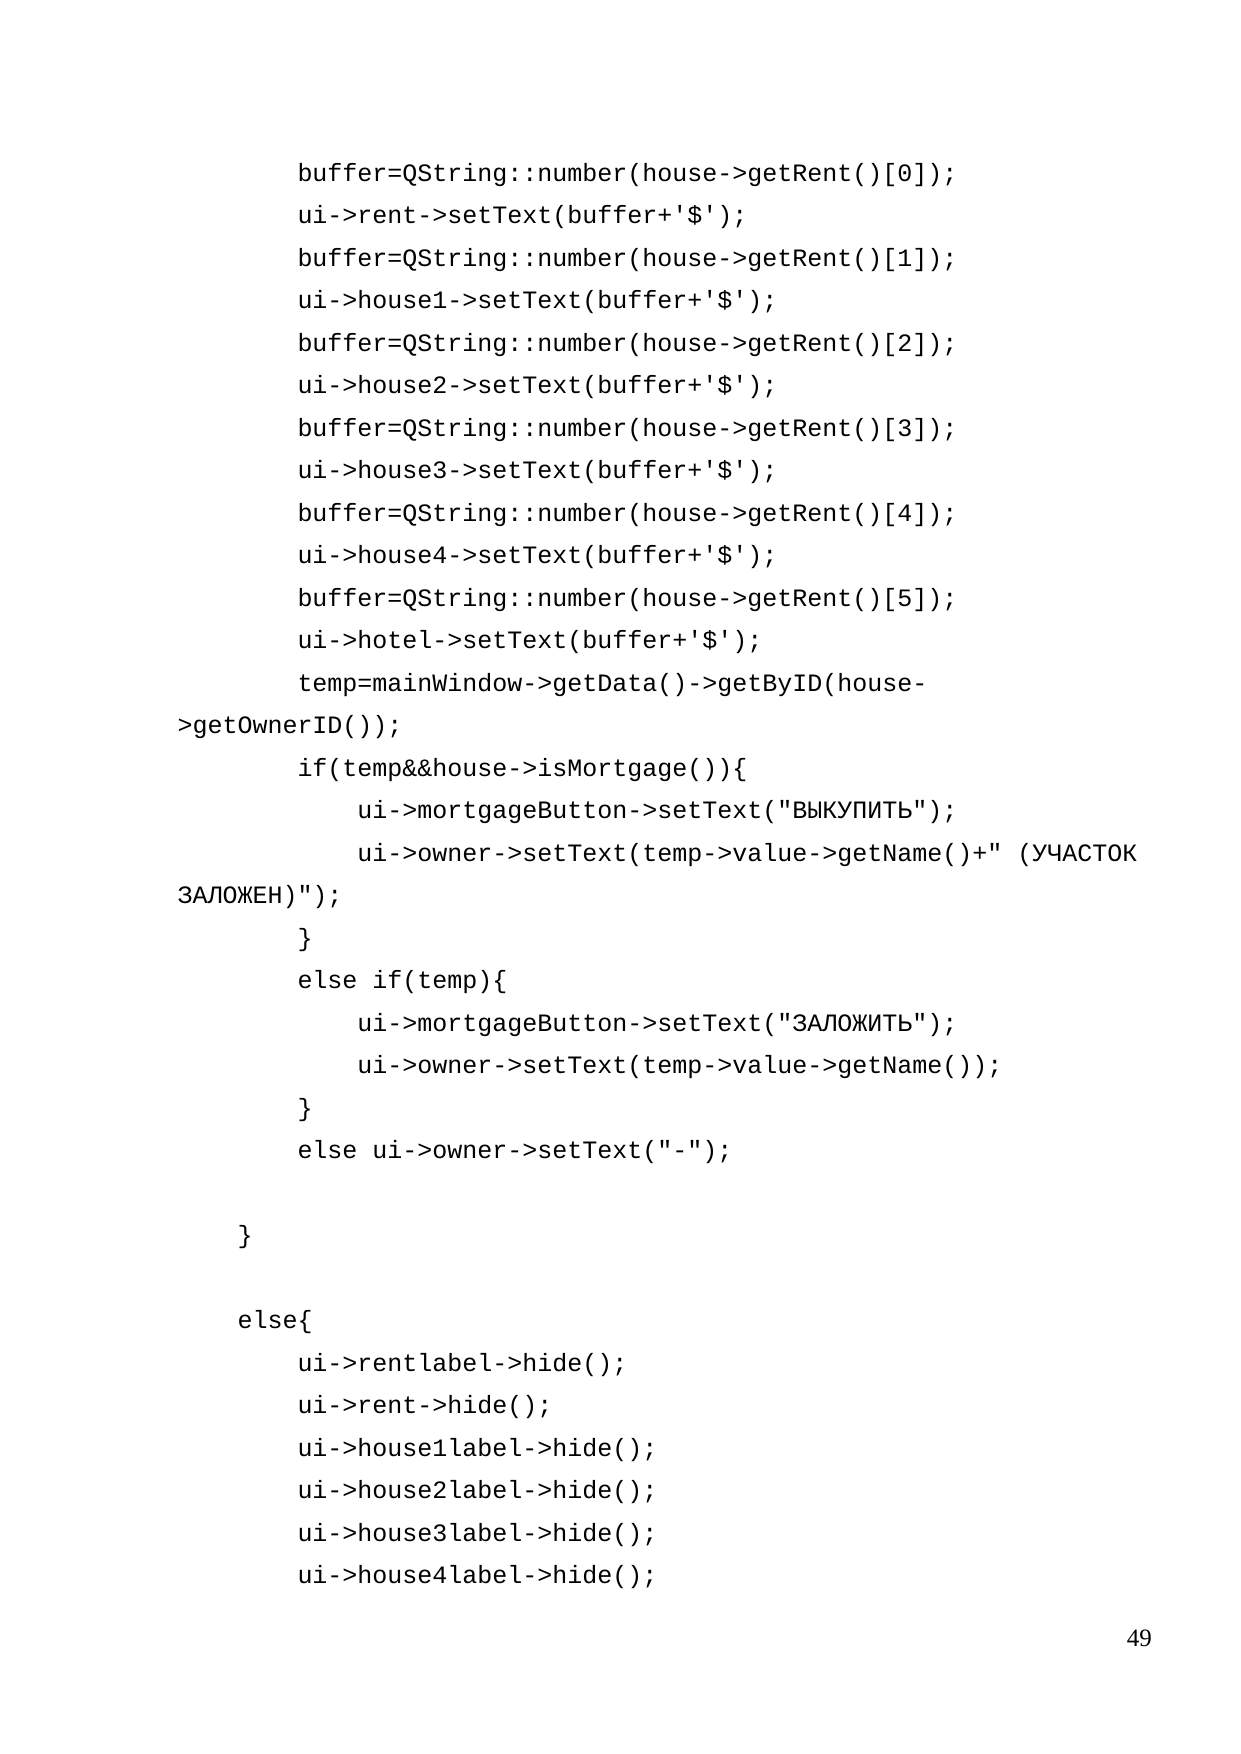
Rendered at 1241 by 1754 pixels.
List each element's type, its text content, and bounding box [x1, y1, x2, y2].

text } [177, 926, 1152, 954]
text } [177, 1223, 1152, 1251]
text buffer=QString::number(house->getRent()[3]); [177, 416, 1152, 444]
text buffer=QString::number(house->getRent()[1]); [177, 246, 1152, 274]
text buffer=QString::number(house->getRent()[0]); [177, 161, 1152, 189]
text else{ [177, 1308, 1152, 1336]
text ui->hotel->setText(buffer+'$'); [177, 628, 1152, 656]
text ui->house1->setText(buffer+'$'); [177, 288, 1152, 316]
text ui->house3label->hide(); [177, 1521, 1152, 1549]
text temp=mainWindow->getData()->getByID(house->getOwnerID()); [177, 671, 1152, 741]
text buffer=QString::number(house->getRent()[5]); [177, 586, 1152, 614]
text ui->house1label->hide(); [177, 1436, 1152, 1464]
text else if(temp){ [177, 968, 1152, 996]
text } [177, 1096, 1152, 1124]
text buffer=QString::number(house->getRent()[4]); [177, 501, 1152, 529]
text ui->house4label->hide(); [177, 1563, 1152, 1591]
text ui->mortgageButton->setText("ЗАЛОЖИТЬ"); [177, 1011, 1152, 1039]
text ui->house4->setText(buffer+'$'); [177, 543, 1152, 571]
text ui->owner->setText(temp->value->getName()+" (УЧАСТОК ЗАЛОЖЕН)"); [177, 841, 1152, 911]
text ui->rentlabel->hide(); [177, 1351, 1152, 1379]
text ui->house2->setText(buffer+'$'); [177, 373, 1152, 401]
text else ui->owner->setText("-"); [177, 1138, 1152, 1166]
text if(temp&&house->isMortgage()){ [177, 756, 1152, 784]
text buffer=QString::number(house->getRent()[2]); [177, 331, 1152, 359]
text ui->mortgageButton->setText("ВЫКУПИТЬ"); [177, 798, 1152, 826]
text ui->rent->setText(buffer+'$'); [177, 203, 1152, 231]
text ui->house2label->hide(); [177, 1478, 1152, 1506]
text ui->house3->setText(buffer+'$'); [177, 458, 1152, 486]
text ui->rent->hide(); [177, 1393, 1152, 1421]
text ui->owner->setText(temp->value->getName()); [177, 1053, 1152, 1081]
